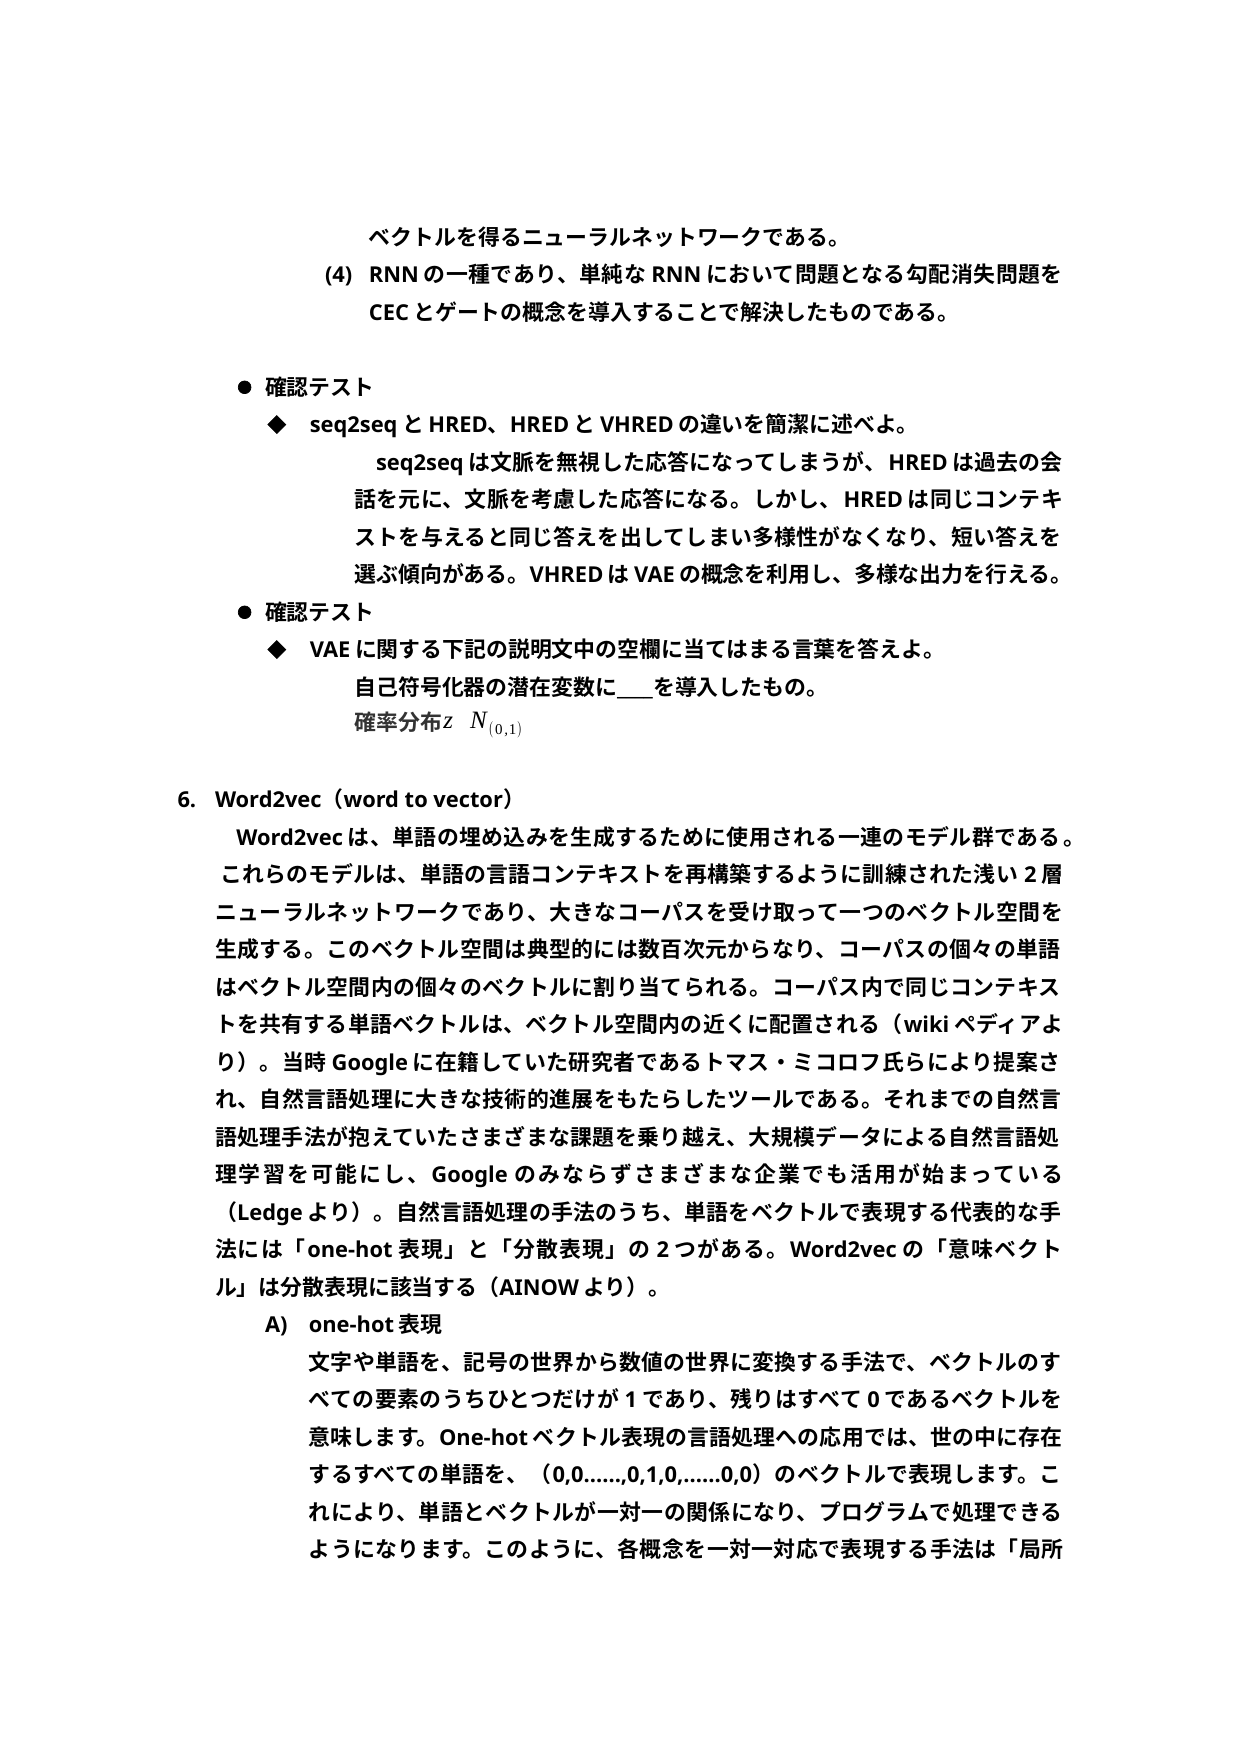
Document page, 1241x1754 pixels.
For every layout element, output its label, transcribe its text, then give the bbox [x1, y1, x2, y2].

list Word2vec（word to vector） [177, 779, 1063, 817]
list 確認テスト [236, 592, 1063, 629]
list 確認テスト [236, 367, 1063, 404]
list 確率分布 [354, 704, 1063, 742]
list 自己符号化器の潜在変数に____を導入したもの。 [354, 667, 1063, 704]
list seq2seqとHRED、HREDとVHREDの違いを簡潔に述べよ。 [266, 404, 1063, 442]
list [325, 217, 1063, 254]
list VAEに関する下記の説明文中の空欄に当てはまる言葉を答えよ。 [266, 629, 1063, 667]
list one-hot表現 [265, 1304, 1063, 1342]
list seq2seqは文脈を無視した応答になってしまうが、HREDは過去の会話を元に、文脈を考慮した応答になる。しかし、HREDは同じコンテキストを与えると同じ答えを出してしまい多様性がなくなり、短い答えを選ぶ傾向がある。VHREDはVAEの概念を利用し、多様な出力を行える。 [354, 442, 1063, 592]
list RNNの一種であり、単純なRNNにおいて問題となる勾配消失問題をCECとゲートの概念を導入することで解決したものである。 [325, 254, 1063, 329]
list Word2vecは、単語の埋め込みを生成するために使用される一連のモデル群である。 これらのモデルは、単語の言語コンテキストを再構築するように訓練された浅い2層ニューラルネットワークであり、大きなコーパスを受け取って一つのベクトル空間を生成する。このベクトル空間は典型的には数百次元からなり、コーパスの個々の単語はベクトル空間内の個々のベクトルに割り当てられる。コーパス内で同じコンテキストを共有する単語ベクトルは、ベクトル空間内の近くに配置される（wikiペディアより）。当時Googleに在籍していた研究者であるトマス・ミコロフ氏らにより提案され、自然言語処理に大きな技術的進展をもたらしたツールである。それまでの自然言語処理手法が抱えていたさまざまな課題を乗り越え、大規模データによる自然言語処理学習を可能にし、Googleのみならずさまざまな企業でも活用が始まっている（Ledgeより）。自然言語処理の手法のうち、単語をベクトルで表現する代表的な手法には「one-hot表現」と「分散表現」の2つがある。Word2vecの「意味ベクトル」は分散表現に該当する（AINOWより）。 [215, 817, 1063, 1304]
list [308, 1342, 1063, 1567]
